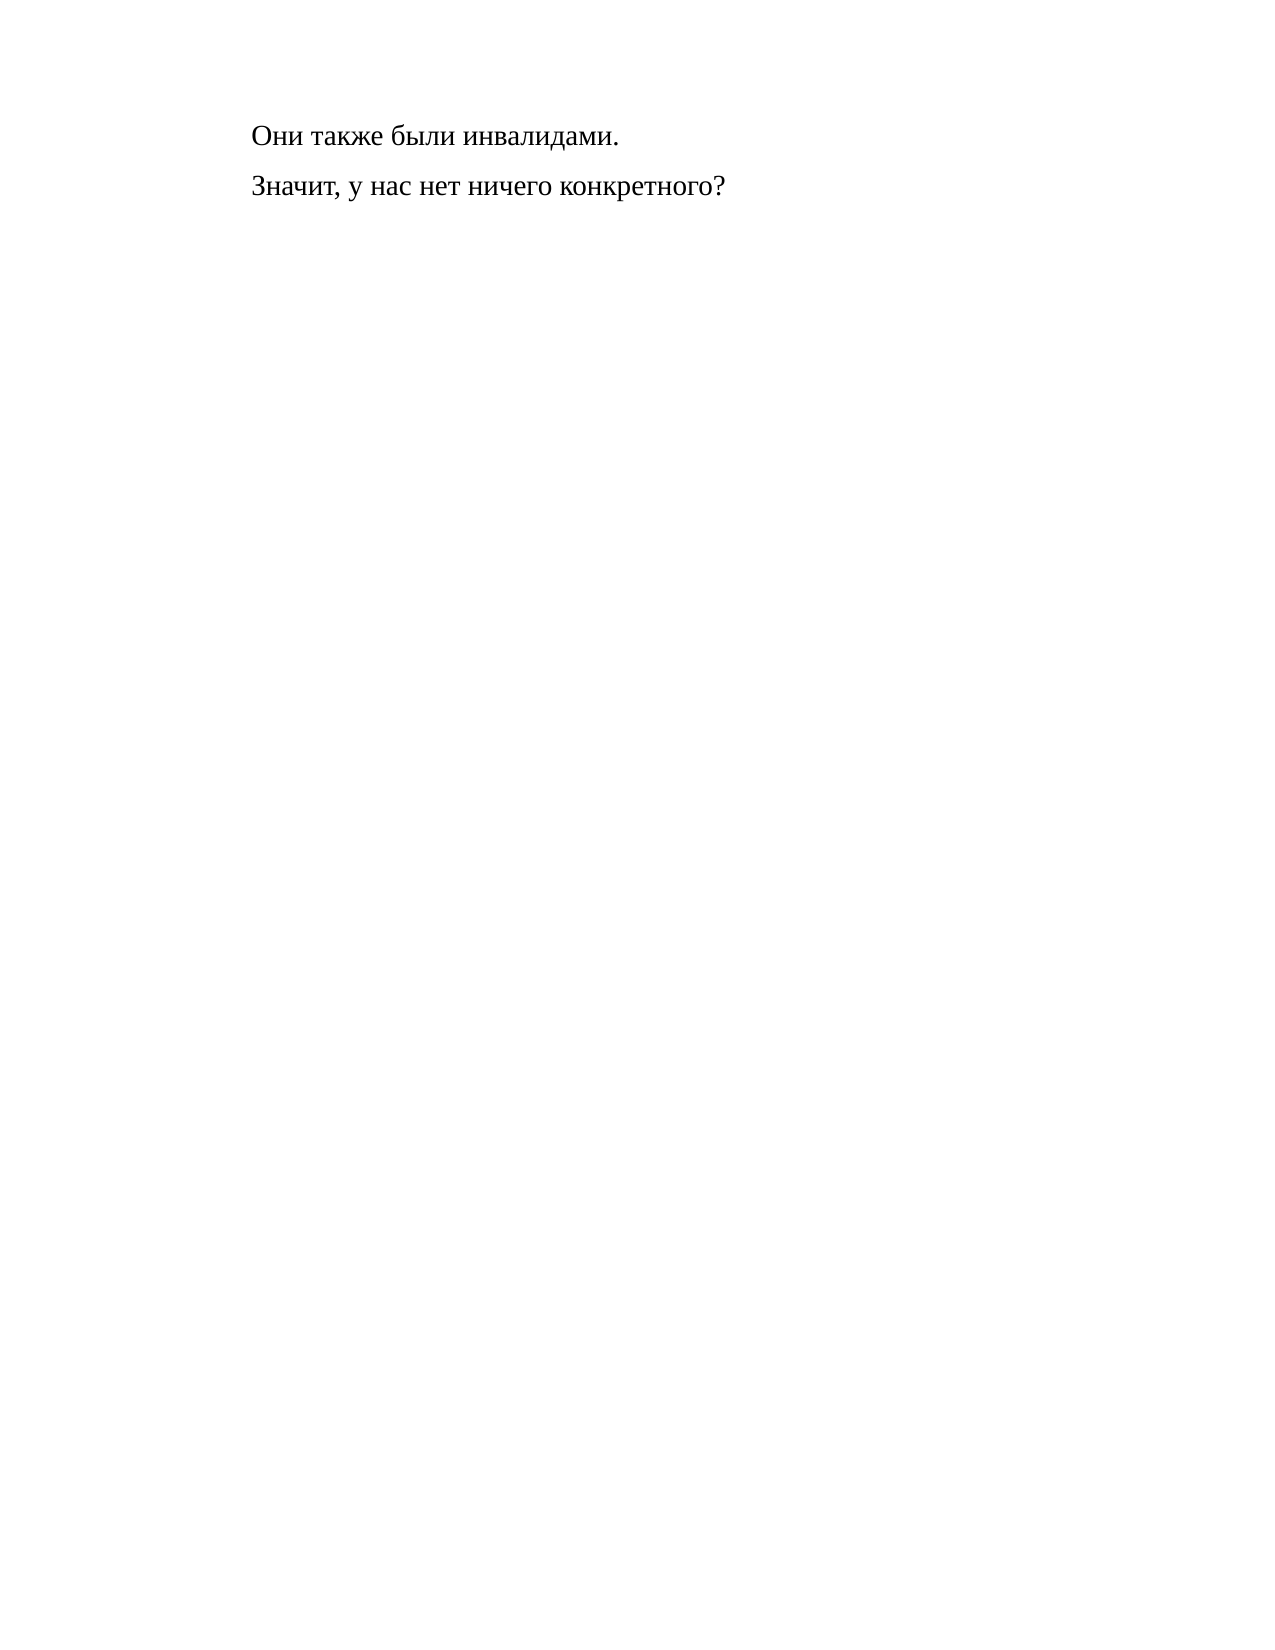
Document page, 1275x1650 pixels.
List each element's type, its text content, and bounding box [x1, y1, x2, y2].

text Значит, у нас нет ничего конкретного? [177, 168, 1186, 202]
text Они также были инвалидами. [177, 118, 1186, 152]
